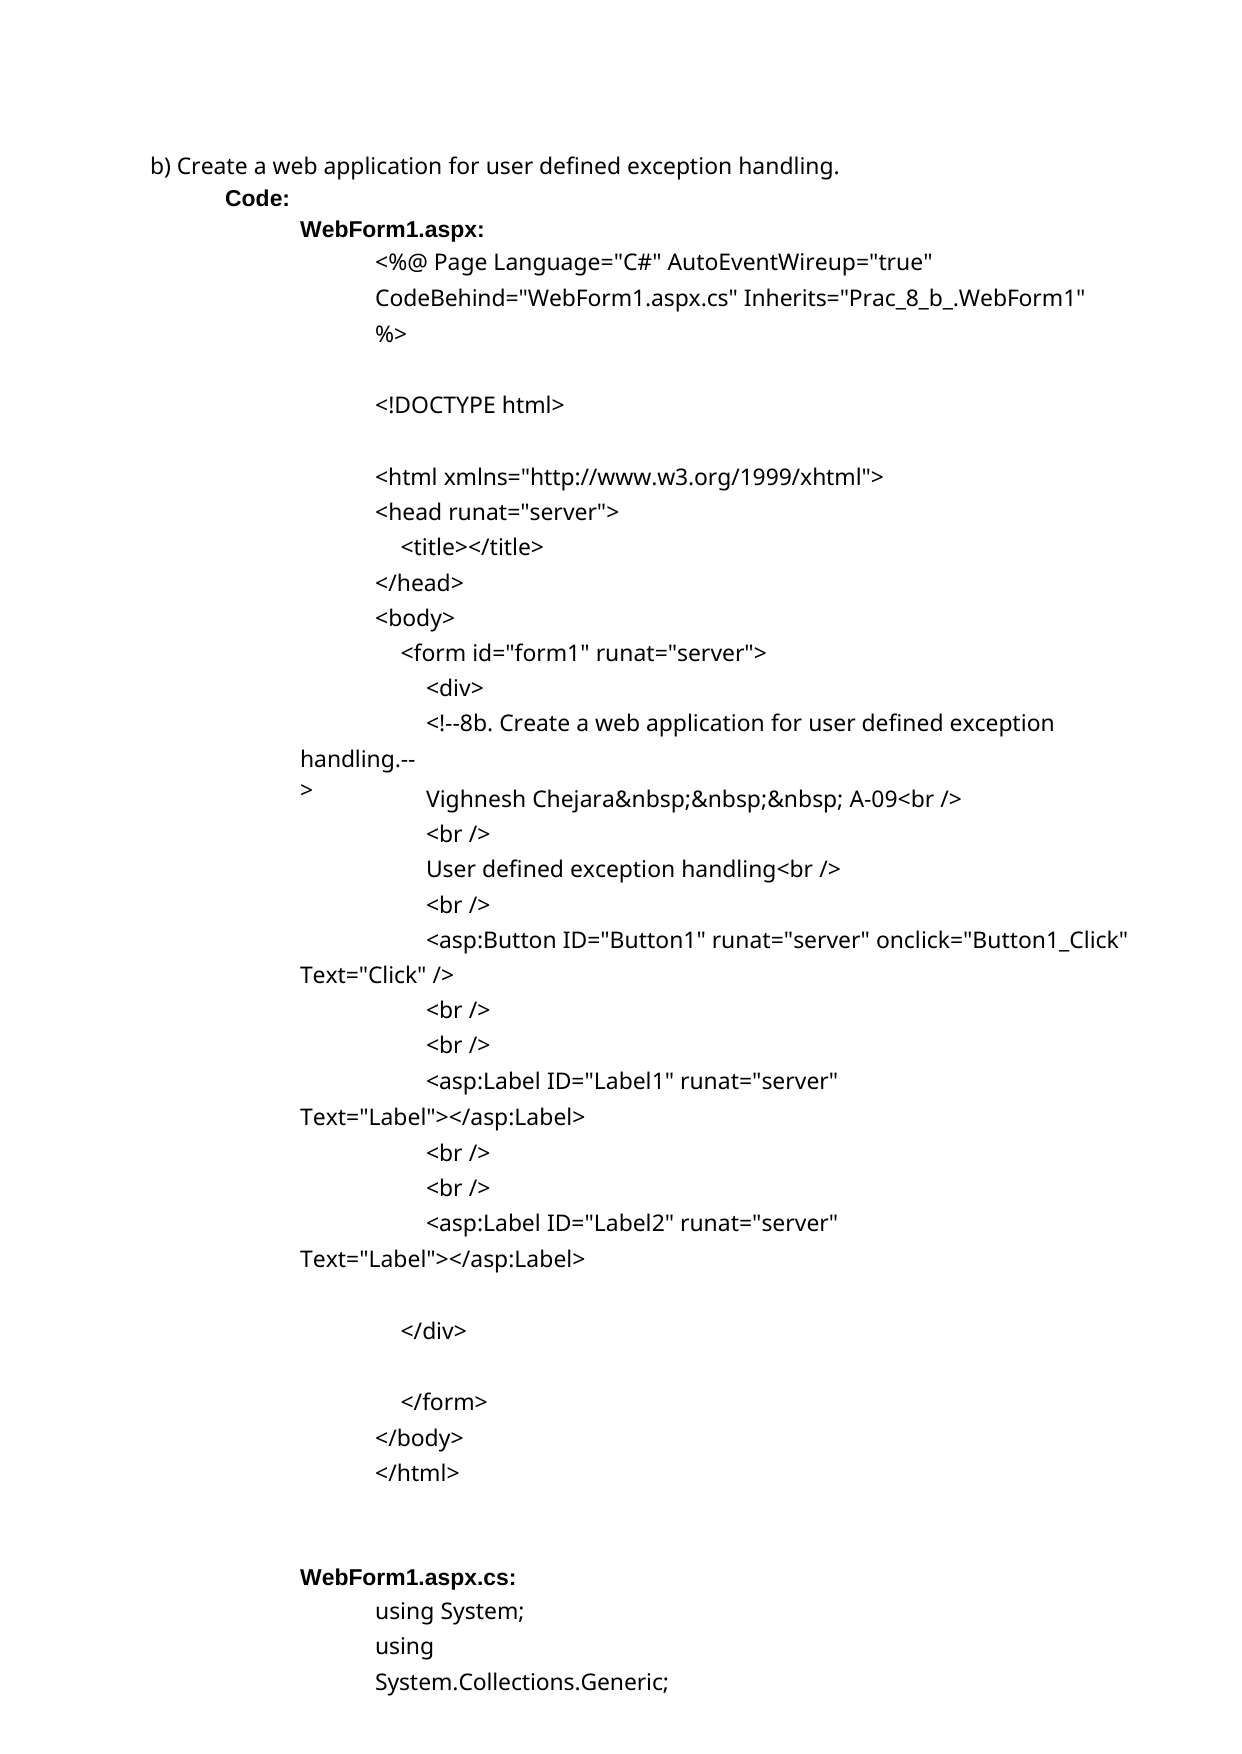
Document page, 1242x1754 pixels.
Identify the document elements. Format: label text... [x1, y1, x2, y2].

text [375, 1630, 727, 1697]
text <br /> [426, 1136, 1242, 1168]
text WebForm1.aspx: [300, 216, 1242, 242]
text <br /> [426, 818, 1242, 849]
text <br /> [426, 1172, 1242, 1203]
text </div> [400, 1315, 1242, 1346]
text using System; [375, 1594, 1242, 1626]
text %> [375, 318, 1242, 349]
text <!--8b. Create a web application for user defined exception [426, 707, 1242, 739]
text <asp:Label ID="Label1" runat="server" Text="Label"></asp:Label> [300, 1064, 1033, 1132]
text <div> [426, 672, 1242, 703]
text <body> [375, 602, 1242, 633]
text User defined exception handling<br /> [426, 853, 1242, 885]
text <asp:Label ID="Label2" runat="server" Text="Label"></asp:Label> [300, 1207, 1033, 1274]
text Vighnesh Chejara&nbsp;&nbsp;&nbsp; A-09<br /> [426, 783, 1242, 814]
text <br /> [426, 994, 1242, 1026]
subtitle WebForm1.aspx.cs: [300, 1564, 1242, 1591]
text </form> [400, 1386, 1242, 1418]
text Text="Click" /> [300, 959, 1242, 990]
text <br /> [426, 1029, 1242, 1061]
text handling.--> [300, 743, 422, 805]
text <br /> [426, 889, 1242, 920]
text <asp:Button ID="Button1" runat="server" onclick="Button1_Click" [426, 924, 1242, 955]
text <form id="form1" runat="server"> [400, 637, 1242, 668]
text </body> [375, 1422, 1242, 1453]
text </head> [375, 567, 1242, 598]
list Create a web application for user defined exception handling. [150, 150, 1242, 181]
text <%@ Page Language="C#" AutoEventWireup="true" CodeBehind="WebForm1.aspx.cs" Inherits="Prac_8_b_.WebForm1" [375, 246, 1242, 313]
text <!DOCTYPE html> [375, 389, 1242, 421]
text <html xmlns="http://www.w3.org/1999/xhtml"> [375, 461, 1242, 492]
text <title></title> [400, 531, 1242, 563]
text </html> [375, 1457, 1242, 1488]
text <head runat="server"> [375, 496, 1242, 527]
subtitle Code: [225, 185, 1242, 212]
